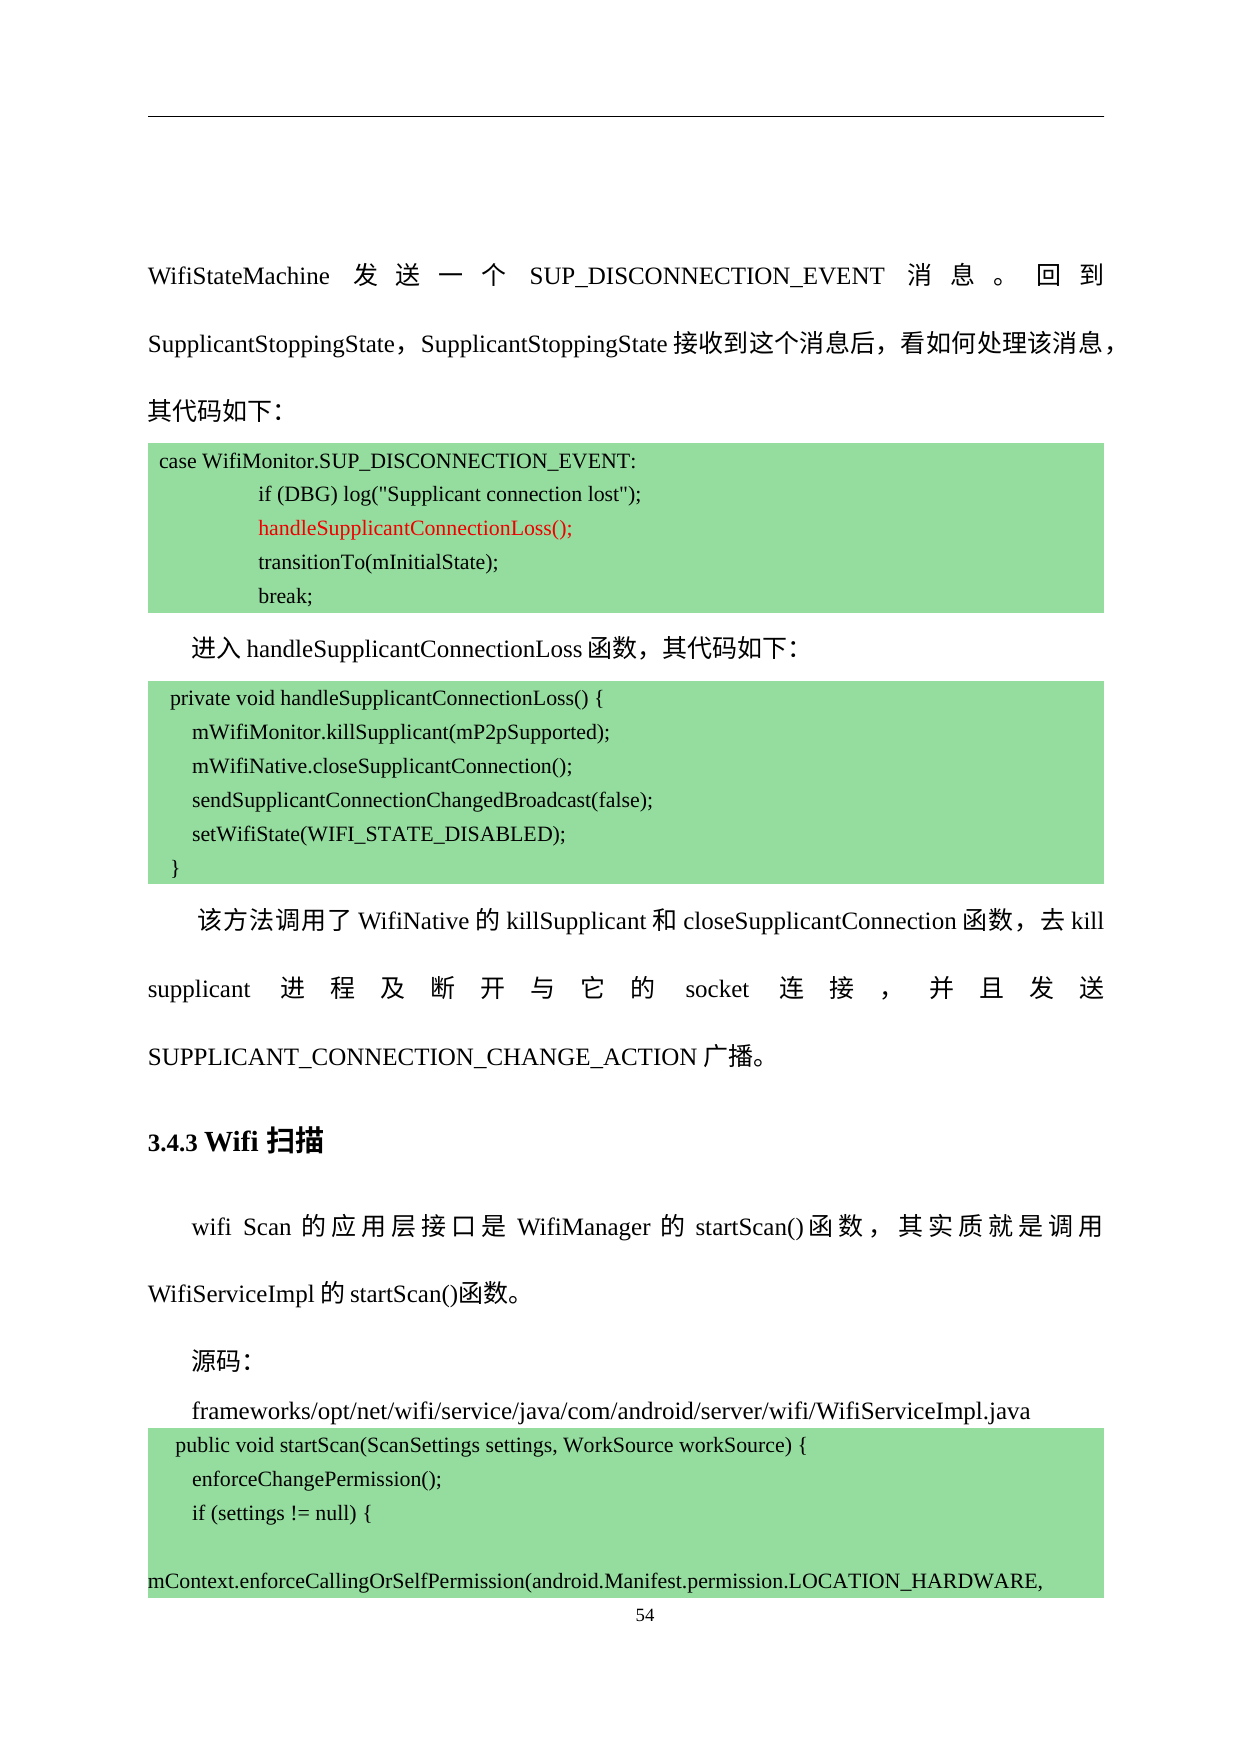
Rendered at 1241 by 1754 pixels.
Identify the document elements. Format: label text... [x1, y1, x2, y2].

text 源码： [148, 1326, 1104, 1394]
text enforceChangePermission(); [148, 1462, 1104, 1496]
text 进入handleSupplicantConnectionLoss函数，其代码如下： [148, 613, 1104, 681]
text setWifiState(WIFI_STATE_DISABLED); [148, 817, 1104, 851]
text if (settings != null) { [148, 1496, 1104, 1530]
text frameworks/opt/net/wifi/service/java/com/android/server/wifi/WifiServiceImpl.java [148, 1394, 1104, 1428]
text if (DBG) log("Supplicant connection lost"); [148, 477, 1104, 511]
text transitionTo(mInitialState); [148, 545, 1104, 579]
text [148, 239, 1104, 443]
text case WifiMonitor.SUP_DISCONNECTION_EVENT: [148, 443, 1104, 477]
subtitle Wifi 扫描 [148, 1105, 1104, 1173]
text wifi Scan的应用层接口是WifiManager的startScan()函数，其实质就是调用WifiServiceImpl的startScan()函数。 [148, 1190, 1104, 1326]
text public void startScan(ScanSettings settings, WorkSource workSource) { [148, 1428, 1104, 1462]
text handleSupplicantConnectionLoss(); [148, 511, 1104, 545]
text sendSupplicantConnectionChangedBroadcast(false); [148, 783, 1104, 817]
text } [148, 851, 1104, 884]
text break; [148, 579, 1104, 613]
text mContext.enforceCallingOrSelfPermission(android.Manifest.permission.LOCATION_HARDWARE, [148, 1530, 1104, 1598]
text 该方法调用了WifiNative的killSupplicant和closeSupplicantConnection函数，去kill supplicant进程及断开与它的socket连接，并且发送SUPPLICANT_CONNECTION_CHANGE_ACTION广播。 [148, 884, 1104, 1088]
text mWifiMonitor.killSupplicant(mP2pSupported); [148, 715, 1104, 749]
text private void handleSupplicantConnectionLoss() { [148, 681, 1104, 715]
text mWifiNative.closeSupplicantConnection(); [148, 749, 1104, 783]
